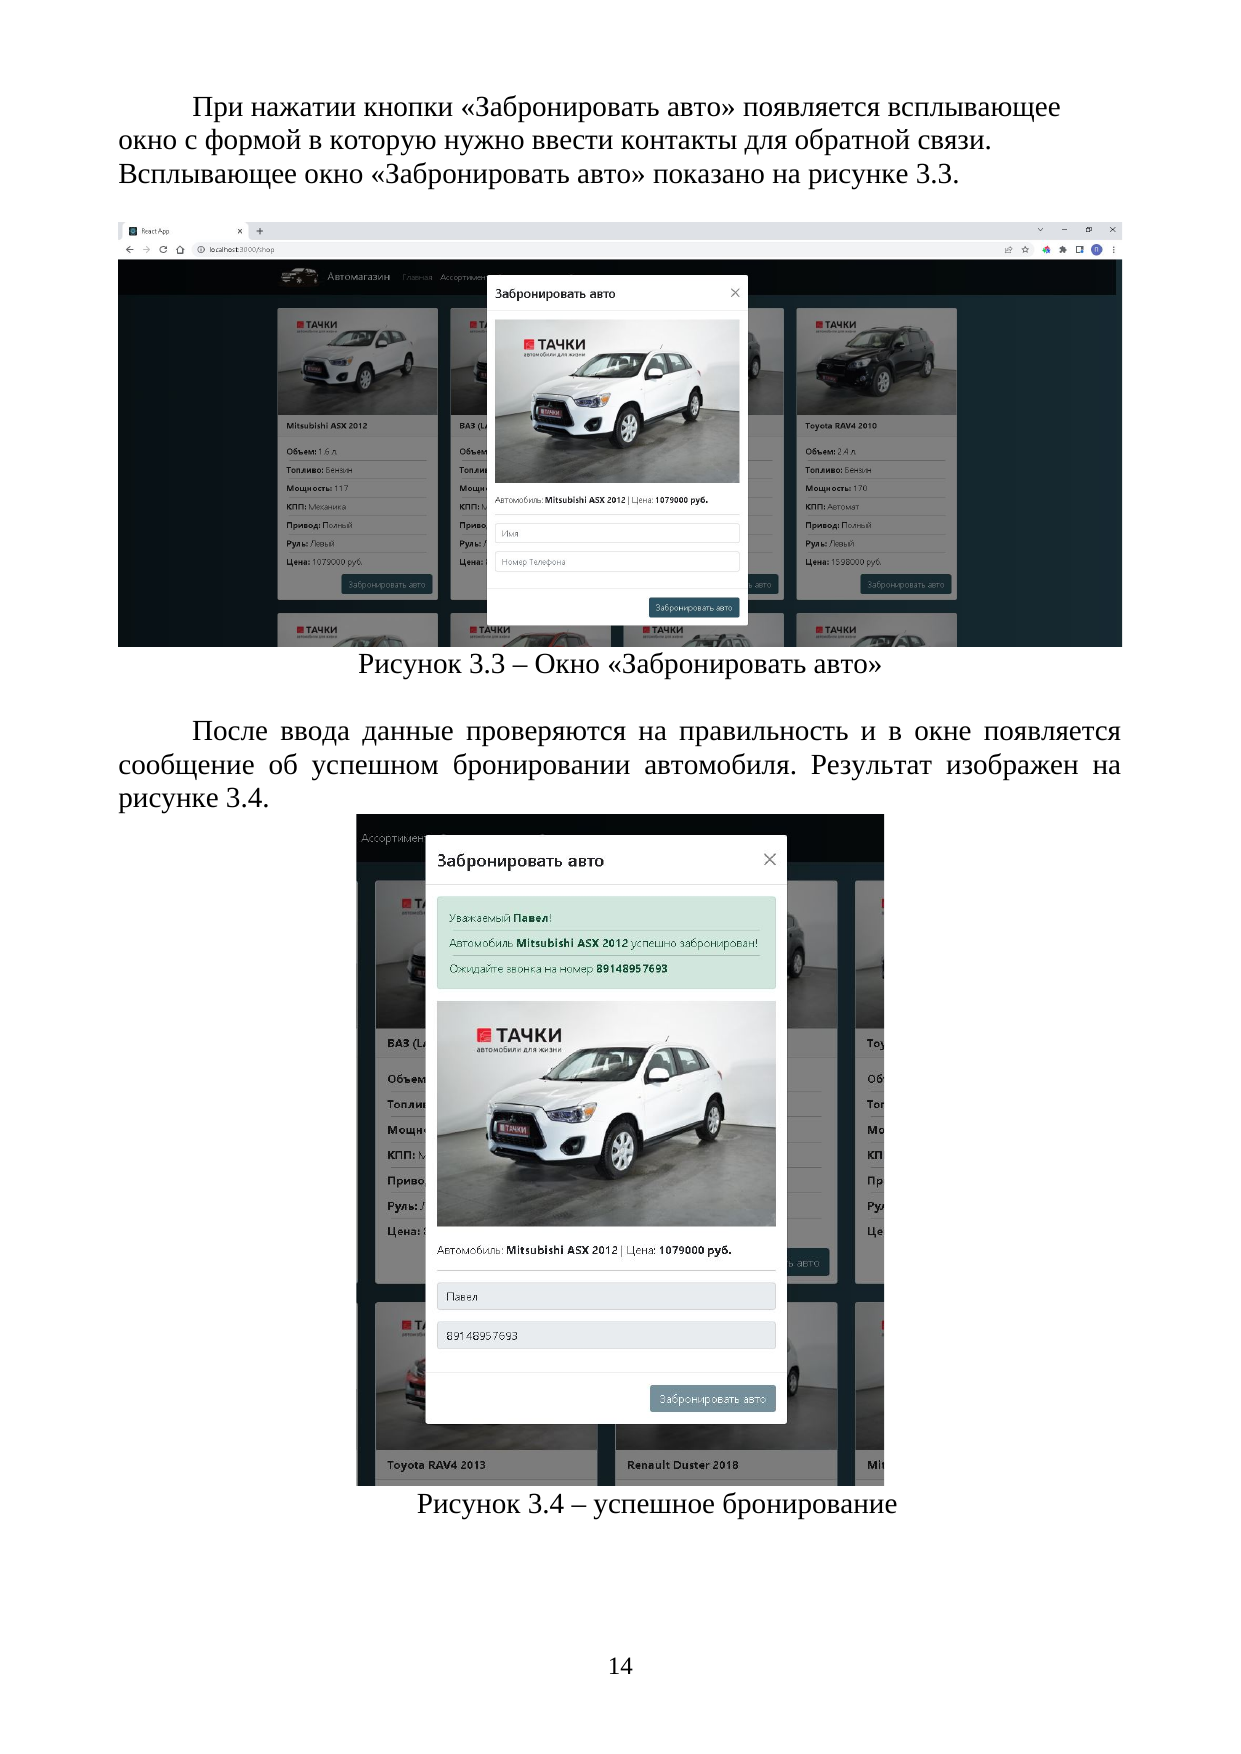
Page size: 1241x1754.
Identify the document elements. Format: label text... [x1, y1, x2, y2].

text Рисунок 3.4 – успешное бронирование [118, 1486, 1122, 1519]
text Рисунок 3.3 – Окно «Забронировать авто» [118, 647, 1122, 680]
picture [118, 222, 1123, 647]
picture [356, 814, 885, 1486]
text После ввода данные проверяются на правильность и в окне появляется сообщение об успешном бронировании автомобиля. Результат изображен на рисунке 3.4. [118, 713, 1122, 814]
text При нажатии кнопки «Забронировать авто» появляется всплывающее окно с формой в которую нужно ввести контакты для обратной связи. Всплывающее окно «Забронировать авто» показано на рисунке 3.3. [118, 89, 1122, 189]
